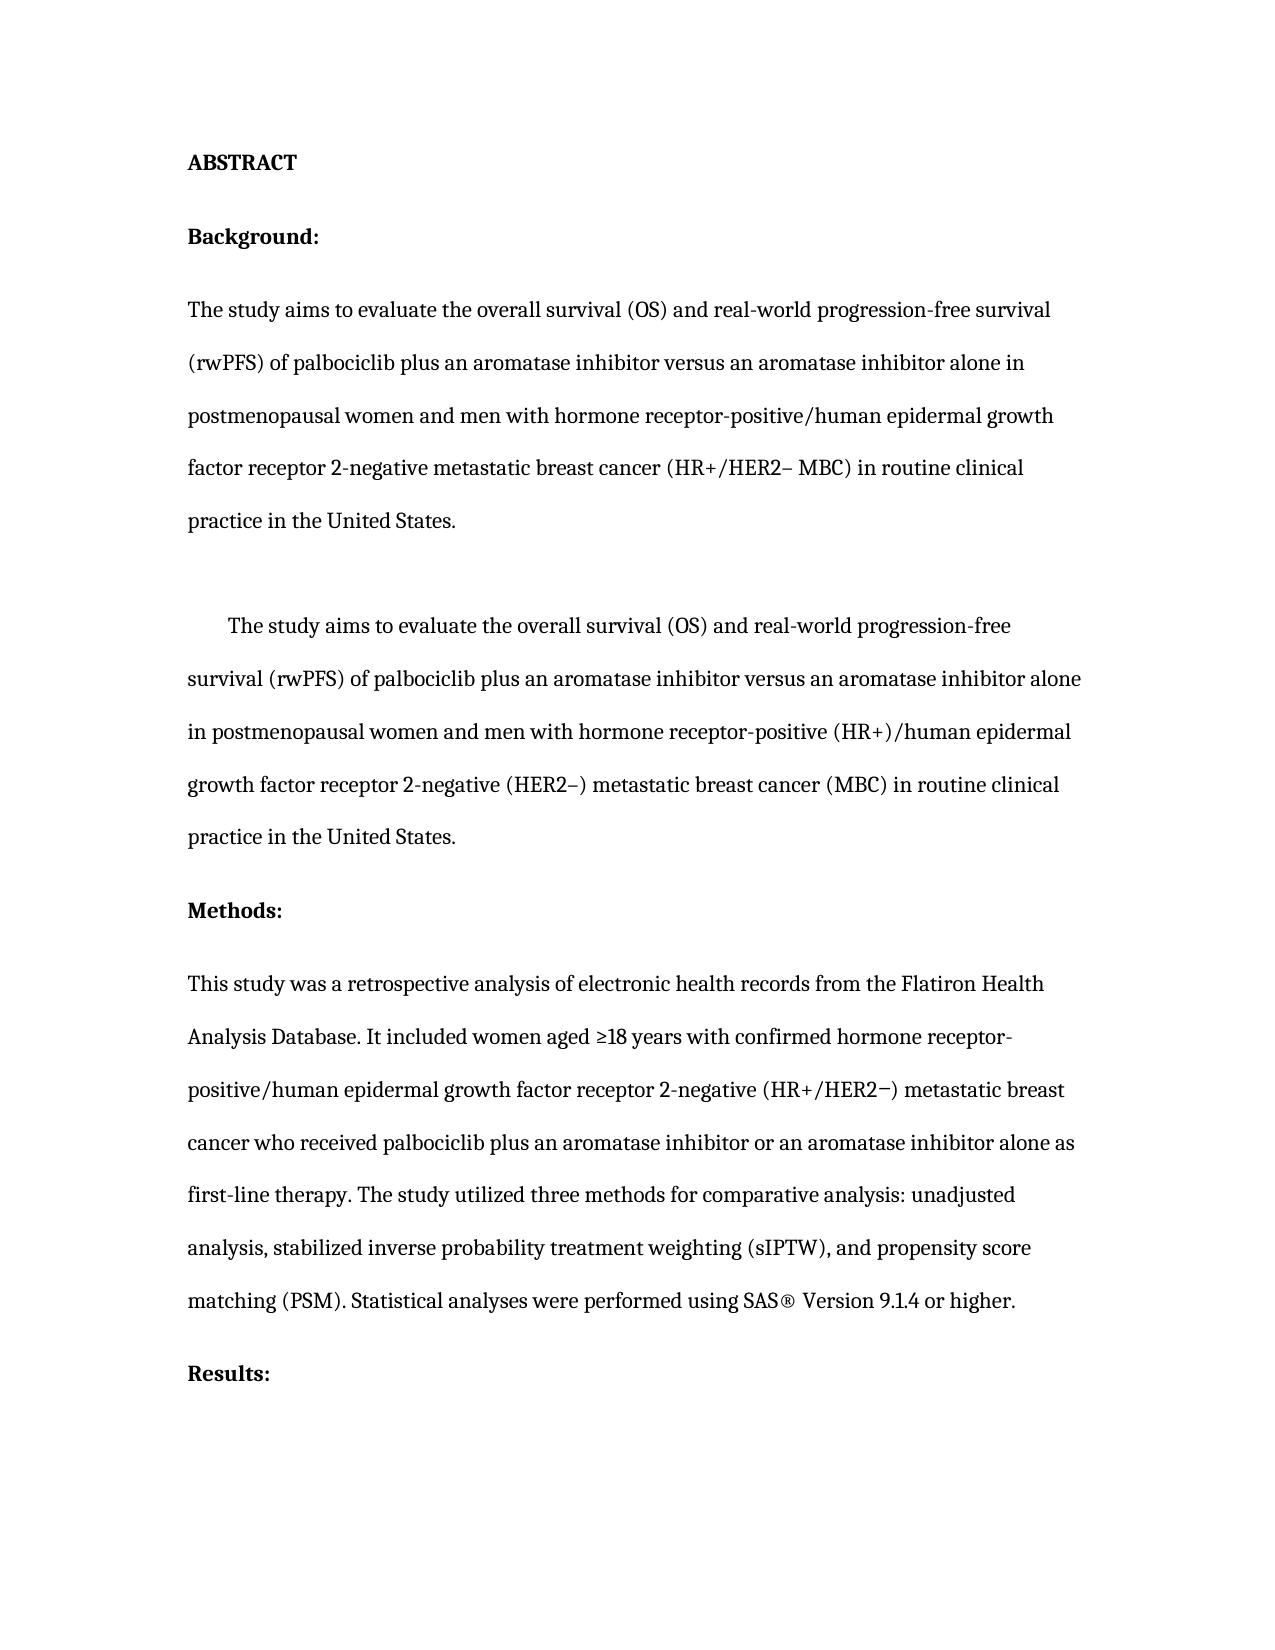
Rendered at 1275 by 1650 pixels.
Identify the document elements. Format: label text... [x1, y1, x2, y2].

text ABSTRACT [187, 150, 1087, 176]
text Results: [187, 1361, 1087, 1387]
text Background: [187, 223, 1087, 250]
text Methods: [187, 898, 1087, 924]
text The study aims to evaluate the overall survival (OS) and real-world progression-free survival (rwPFS) of palbociclib plus an aromatase inhibitor versus an aromatase inhibitor alone in postmenopausal women and men with hormone receptor-positive/human epidermal growth factor receptor 2-negative metastatic breast cancer (HR+/HER2– MBC) in routine clinical practice in the United States. The study aims to evaluate the overall survival (OS) and real-world progression-free survival (rwPFS) of palbociclib plus an aromatase inhibitor versus an aromatase inhibitor alone in postmenopausal women and men with hormone receptor-positive (HR+)/human epidermal growth factor receptor 2-negative (HER2–) metastatic breast cancer (MBC) in routine clinical practice in the United States. [187, 297, 1087, 851]
text This study was a retrospective analysis of electronic health records from the Flatiron Health Analysis Database. It included women aged ≥18 years with confirmed hormone receptor-positive/human epidermal growth factor receptor 2-negative (HR+/HER2‒) metastatic breast cancer who received palbociclib plus an aromatase inhibitor or an aromatase inhibitor alone as first-line therapy. The study utilized three methods for comparative analysis: unadjusted analysis, stabilized inverse probability treatment weighting (sIPTW), and propensity score matching (PSM). Statistical analyses were performed using SAS® Version 9.1.4 or higher. [187, 971, 1087, 1314]
